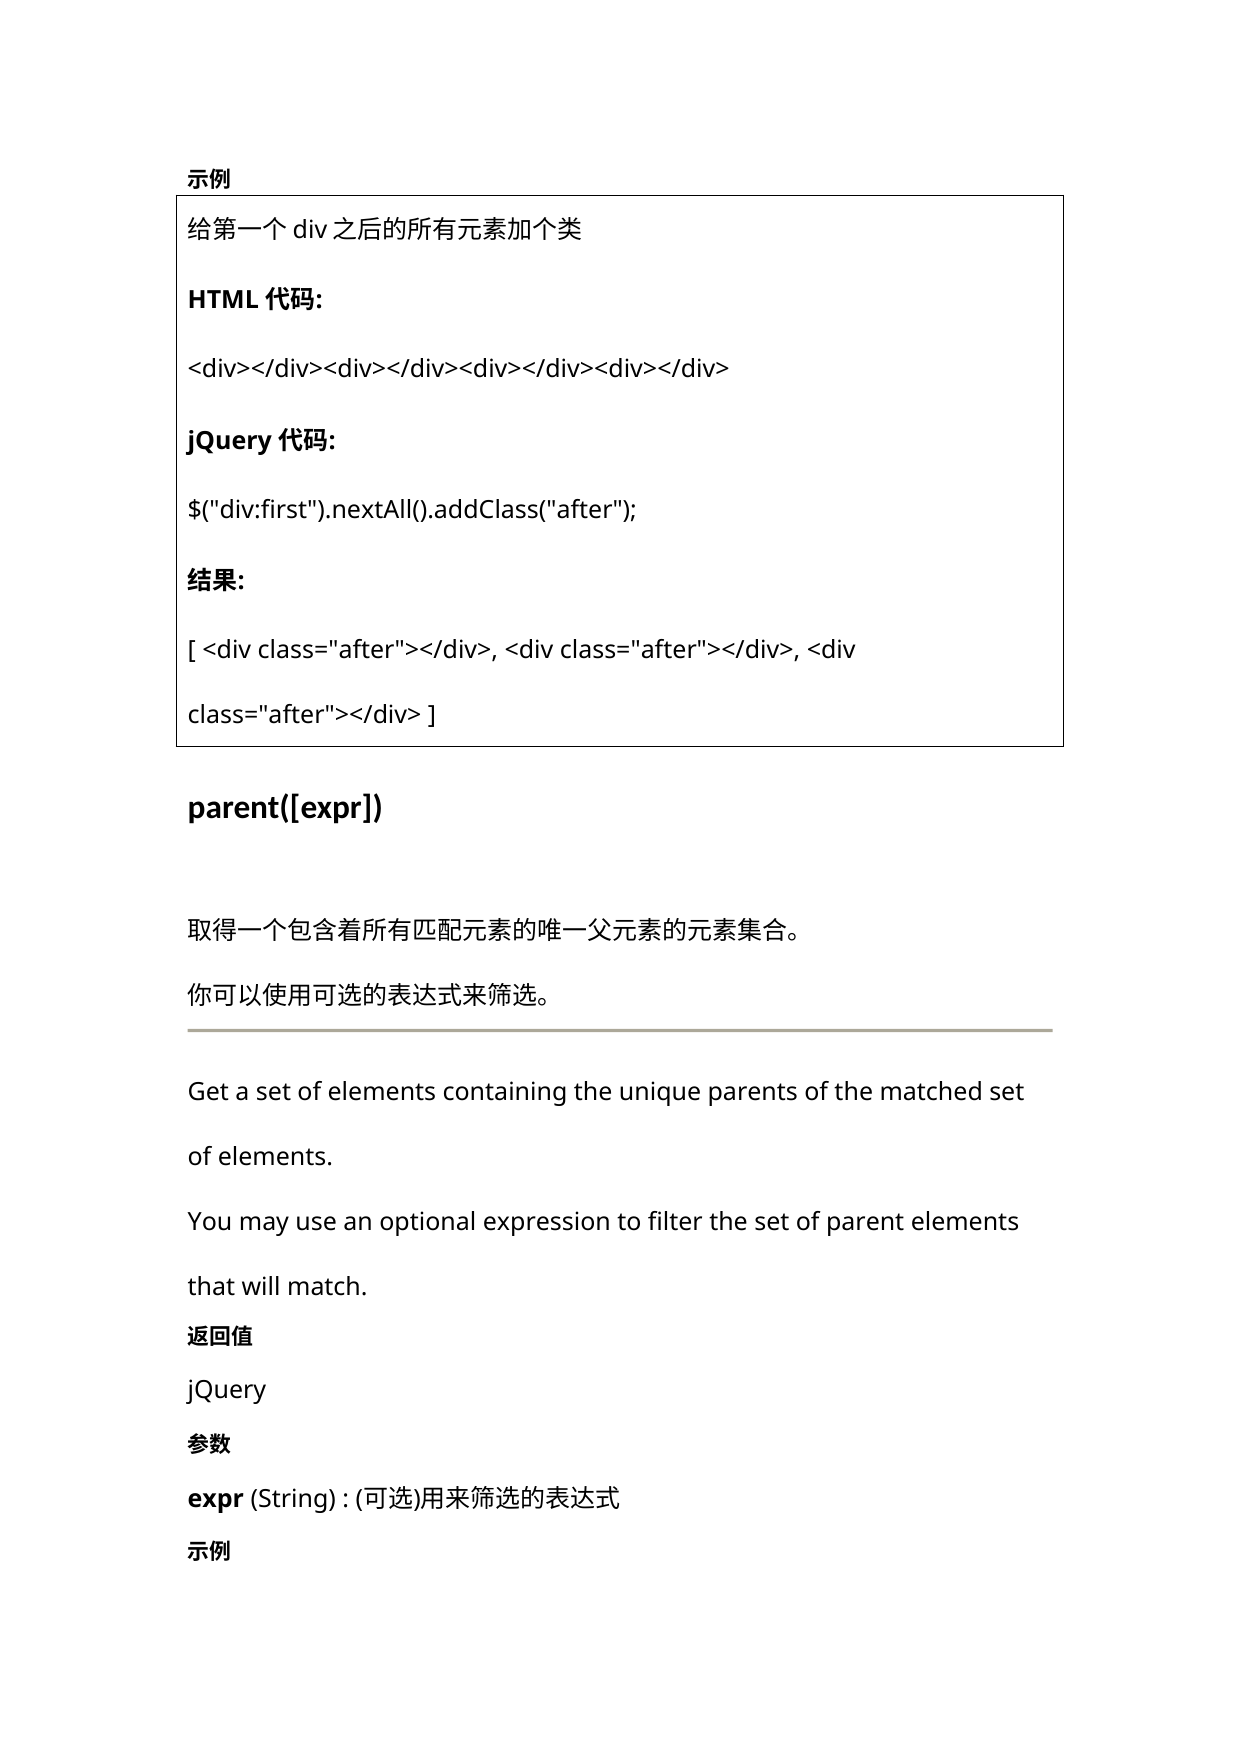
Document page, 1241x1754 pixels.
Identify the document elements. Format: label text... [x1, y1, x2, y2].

text 取得一个包含着所有匹配元素的唯一父元素的元素集合。 [187, 896, 1053, 961]
text You may use an optional expression to filter the set of parent elements that will match. [187, 1188, 1053, 1318]
text jQuery [187, 1356, 1053, 1421]
text 示例 [187, 162, 1053, 194]
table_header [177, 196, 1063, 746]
text 返回值 [187, 1318, 1053, 1351]
text 你可以使用可选的表达式来筛选。 [187, 961, 1053, 1026]
text 示例 [187, 1534, 1053, 1566]
text 参数 [187, 1426, 1053, 1459]
text Get a set of elements containing the unique parents of the matched set of elements. [187, 1058, 1053, 1188]
text expr (String) : (可选)用来筛选的表达式 [187, 1464, 1053, 1529]
subtitle parent([expr]) [187, 774, 1053, 839]
